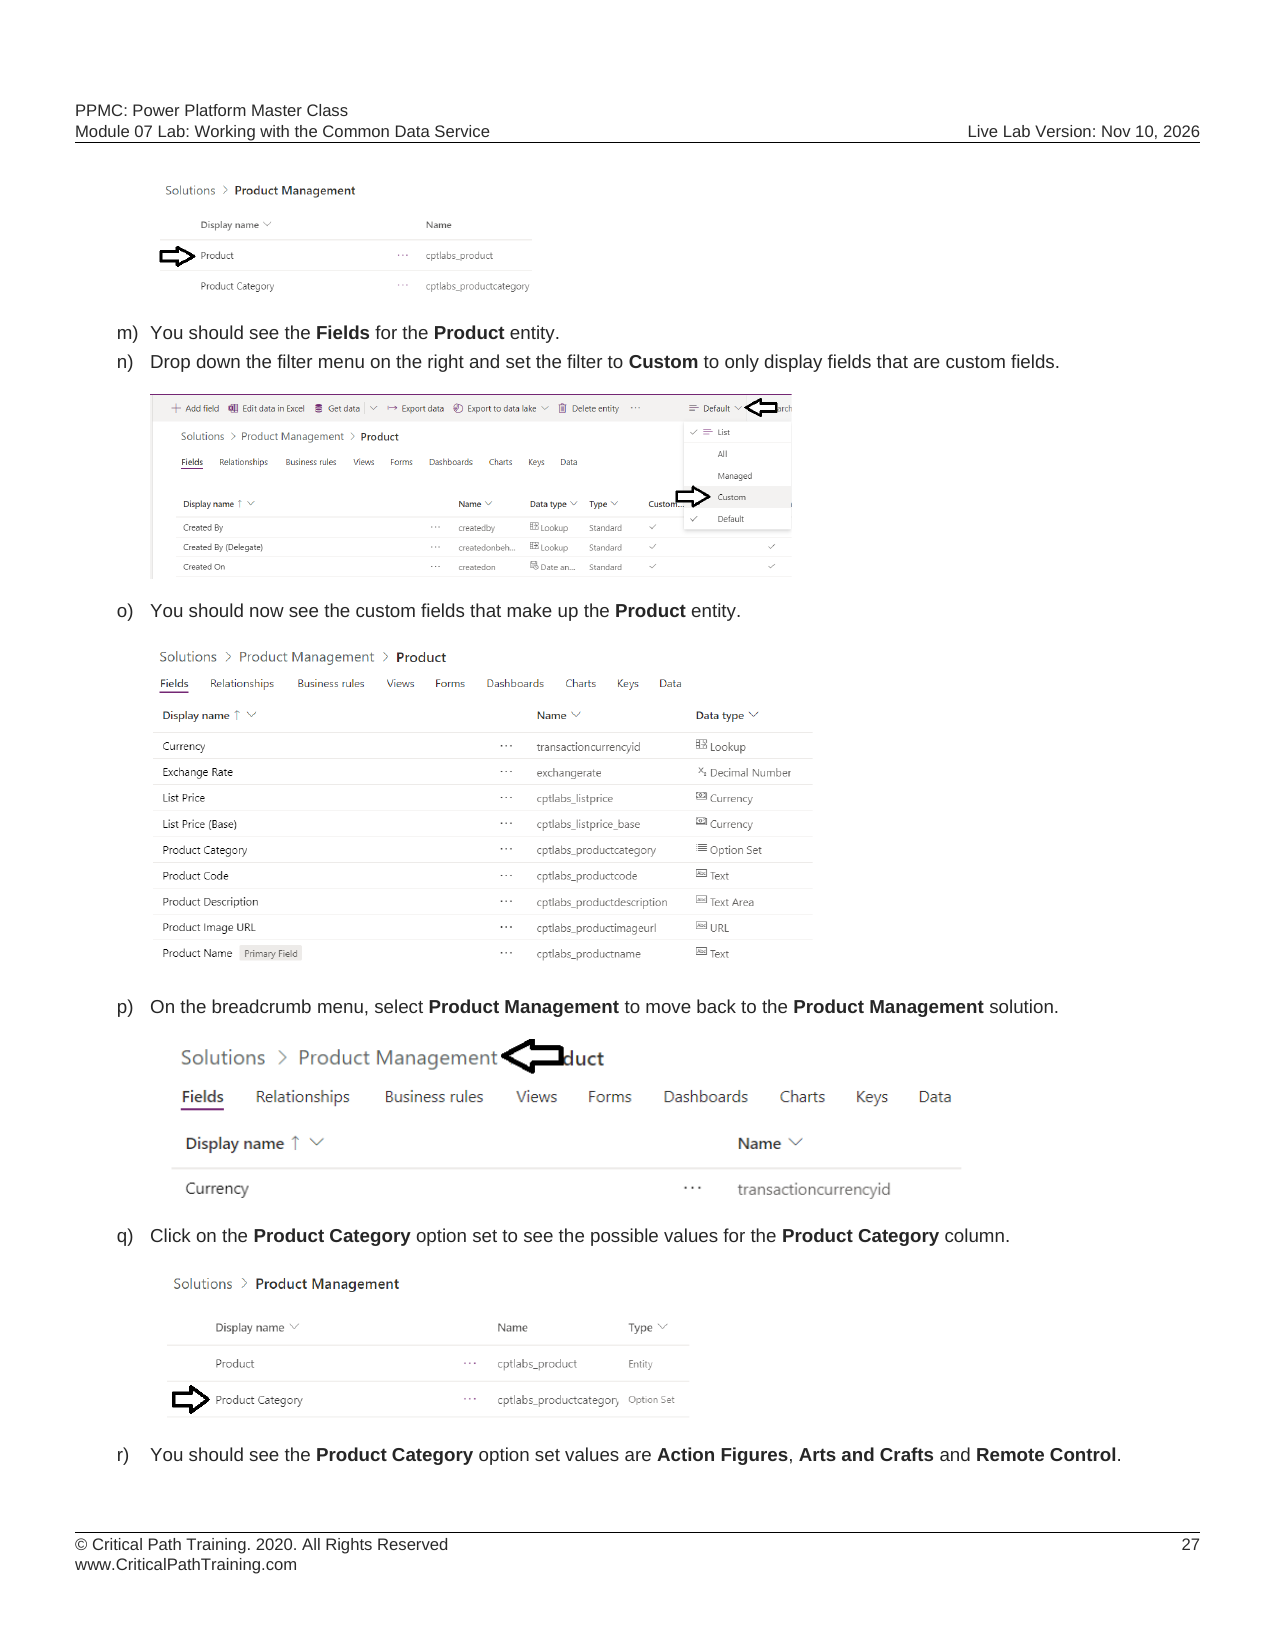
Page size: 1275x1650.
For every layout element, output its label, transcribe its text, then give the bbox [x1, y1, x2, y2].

text On the breadcrumb menu, select Product Management to move back to the Product Management solution. [117, 996, 1200, 1017]
picture [150, 643, 813, 974]
picture [150, 177, 532, 300]
picture [150, 394, 792, 579]
picture [150, 1039, 962, 1204]
picture [150, 1268, 690, 1423]
text You should now see the custom fields that make up the Product entity. [117, 600, 1200, 622]
text You should see the Fields for the Product entity. [117, 321, 1200, 343]
text You should see the Product Category option set values are Action Figures, Arts and Crafts and Remote Control. [117, 1444, 1200, 1466]
text Drop down the filter menu on the right and set the filter to Custom to only display fields that are custom fields. [117, 351, 1200, 373]
text Click on the Product Category option set to see the possible values for the Product Category column. [117, 1225, 1200, 1247]
